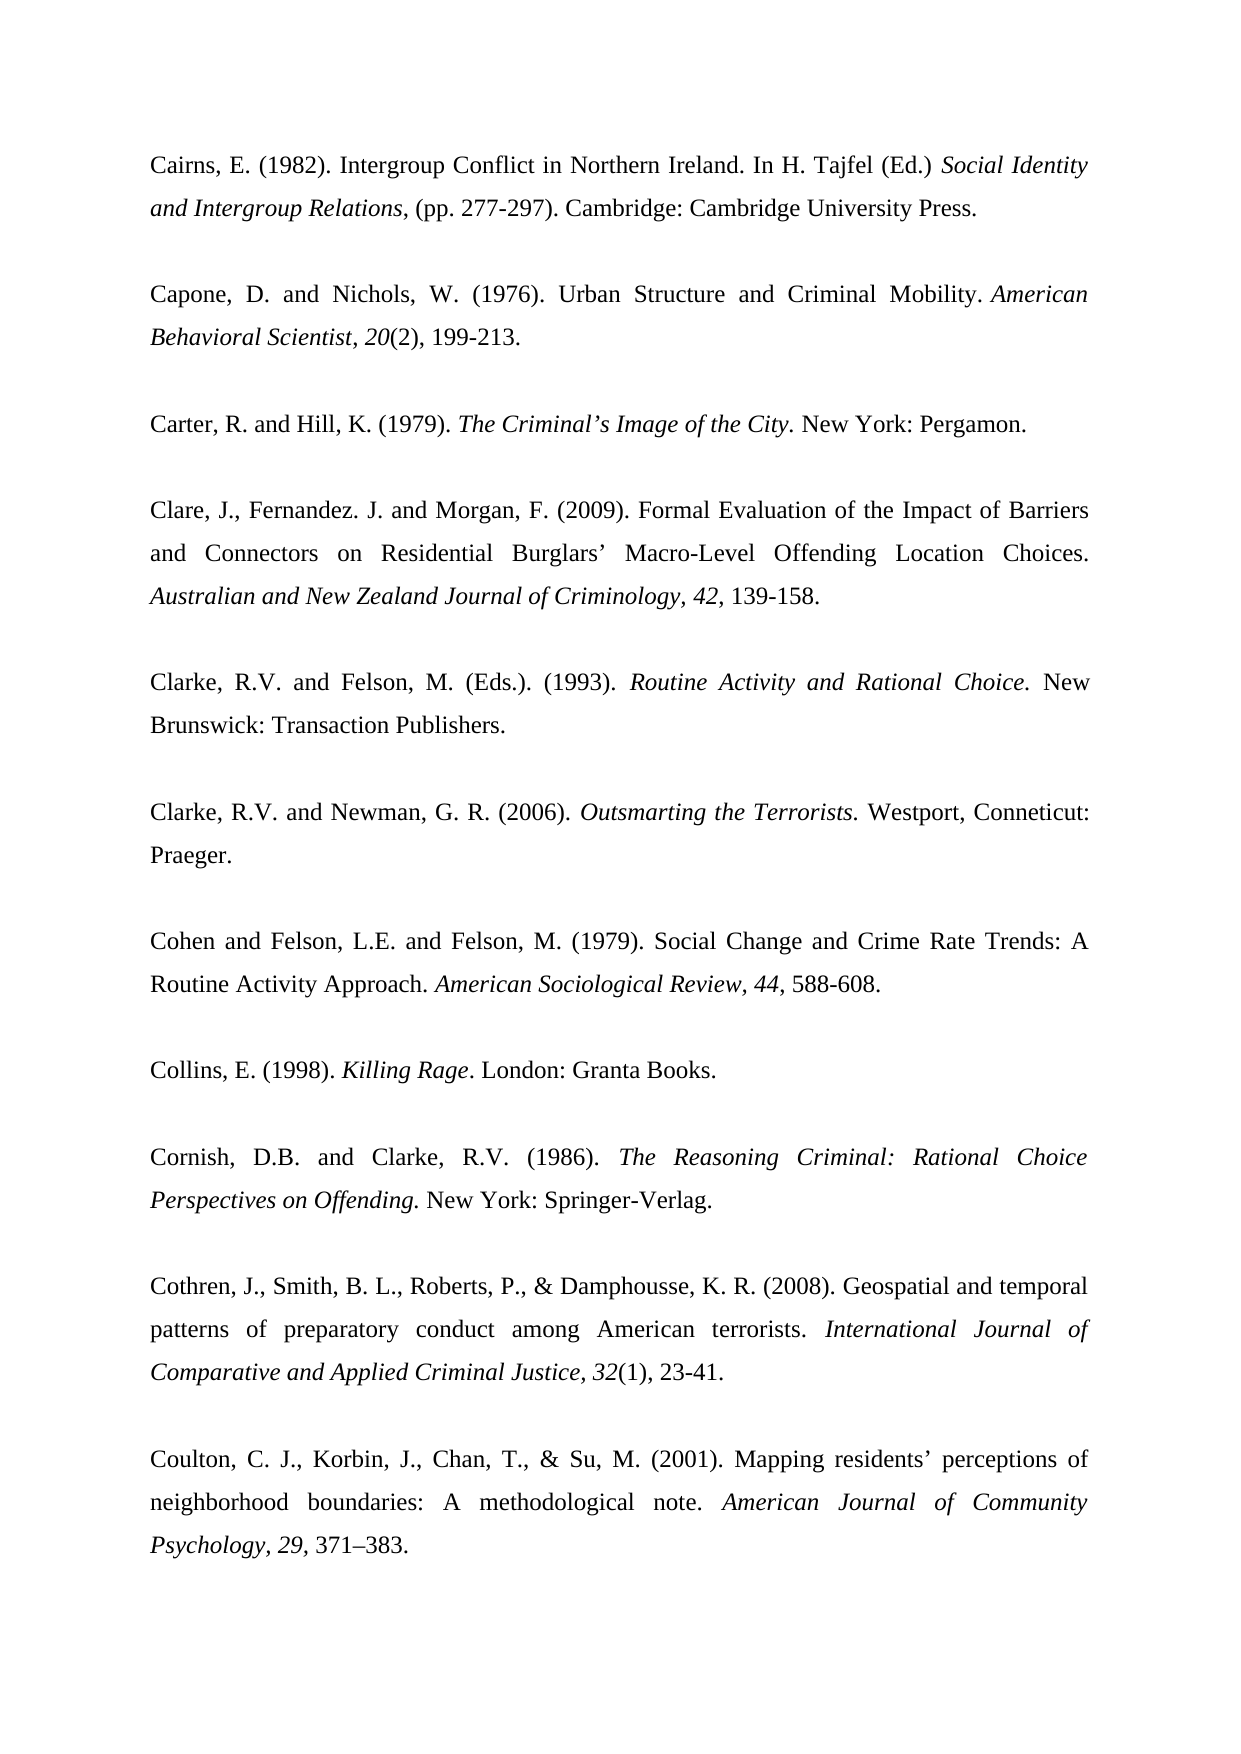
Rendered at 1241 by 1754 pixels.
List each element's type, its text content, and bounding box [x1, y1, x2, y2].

text Carter, R. and Hill, K. (1979). The Criminal’s Image of the City. New York: Pergamon. [150, 409, 1090, 437]
text Cohen and Felson, L.E. and Felson, M. (1979). Social Change and Crime Rate Trends: A Routine Activity Approach. American Sociological Review, 44, 588-608. [150, 926, 1090, 998]
text Cairns, E. (1982). Intergroup Conflict in Northern Ireland. In H. Tajfel (Ed.) Social Identity and Intergroup Relations, (pp. 277-297). Cambridge: Cambridge University Press. [150, 150, 1090, 222]
text Collins, E. (1998). Killing Rage. London: Granta Books. [150, 1056, 1090, 1084]
text Clare, J., Fernandez. J. and Morgan, F. (2009). Formal Evaluation of the Impact of Barriers and Connectors on Residential Burglars’ Macro-Level Offending Location Choices. Australian and New Zealand Journal of Criminology, 42, 139-158. [150, 495, 1090, 610]
text Coulton, C. J., Korbin, J., Chan, T., & Su, M. (2001). Mapping residents’ perceptions of neighborhood boundaries: A methodological note. American Journal of Community Psychology, 29, 371–383. [150, 1444, 1090, 1559]
text Clarke, R.V. and Newman, G. R. (2006). Outsmarting the Terrorists. Westport, Conneticut: Praeger. [150, 797, 1090, 869]
text Clarke, R.V. and Felson, M. (Eds.). (1993). Routine Activity and Rational Choice. New Brunswick: Transaction Publishers. [150, 667, 1090, 739]
text Cornish, D.B. and Clarke, R.V. (1986). The Reasoning Criminal: Rational Choice Perspectives on Offending. New York: Springer-Verlag. [150, 1142, 1090, 1214]
text Capone, D. and Nichols, W. (1976). Urban Structure and Criminal Mobility. American Behavioral Scientist, 20(2), 199-213. [150, 279, 1090, 351]
text Cothren, J., Smith, B. L., Roberts, P., & Damphousse, K. R. (2008). Geospatial and temporal patterns of preparatory conduct among American terrorists. International Journal of Comparative and Applied Criminal Justice, 32(1), 23-41. [150, 1271, 1090, 1386]
